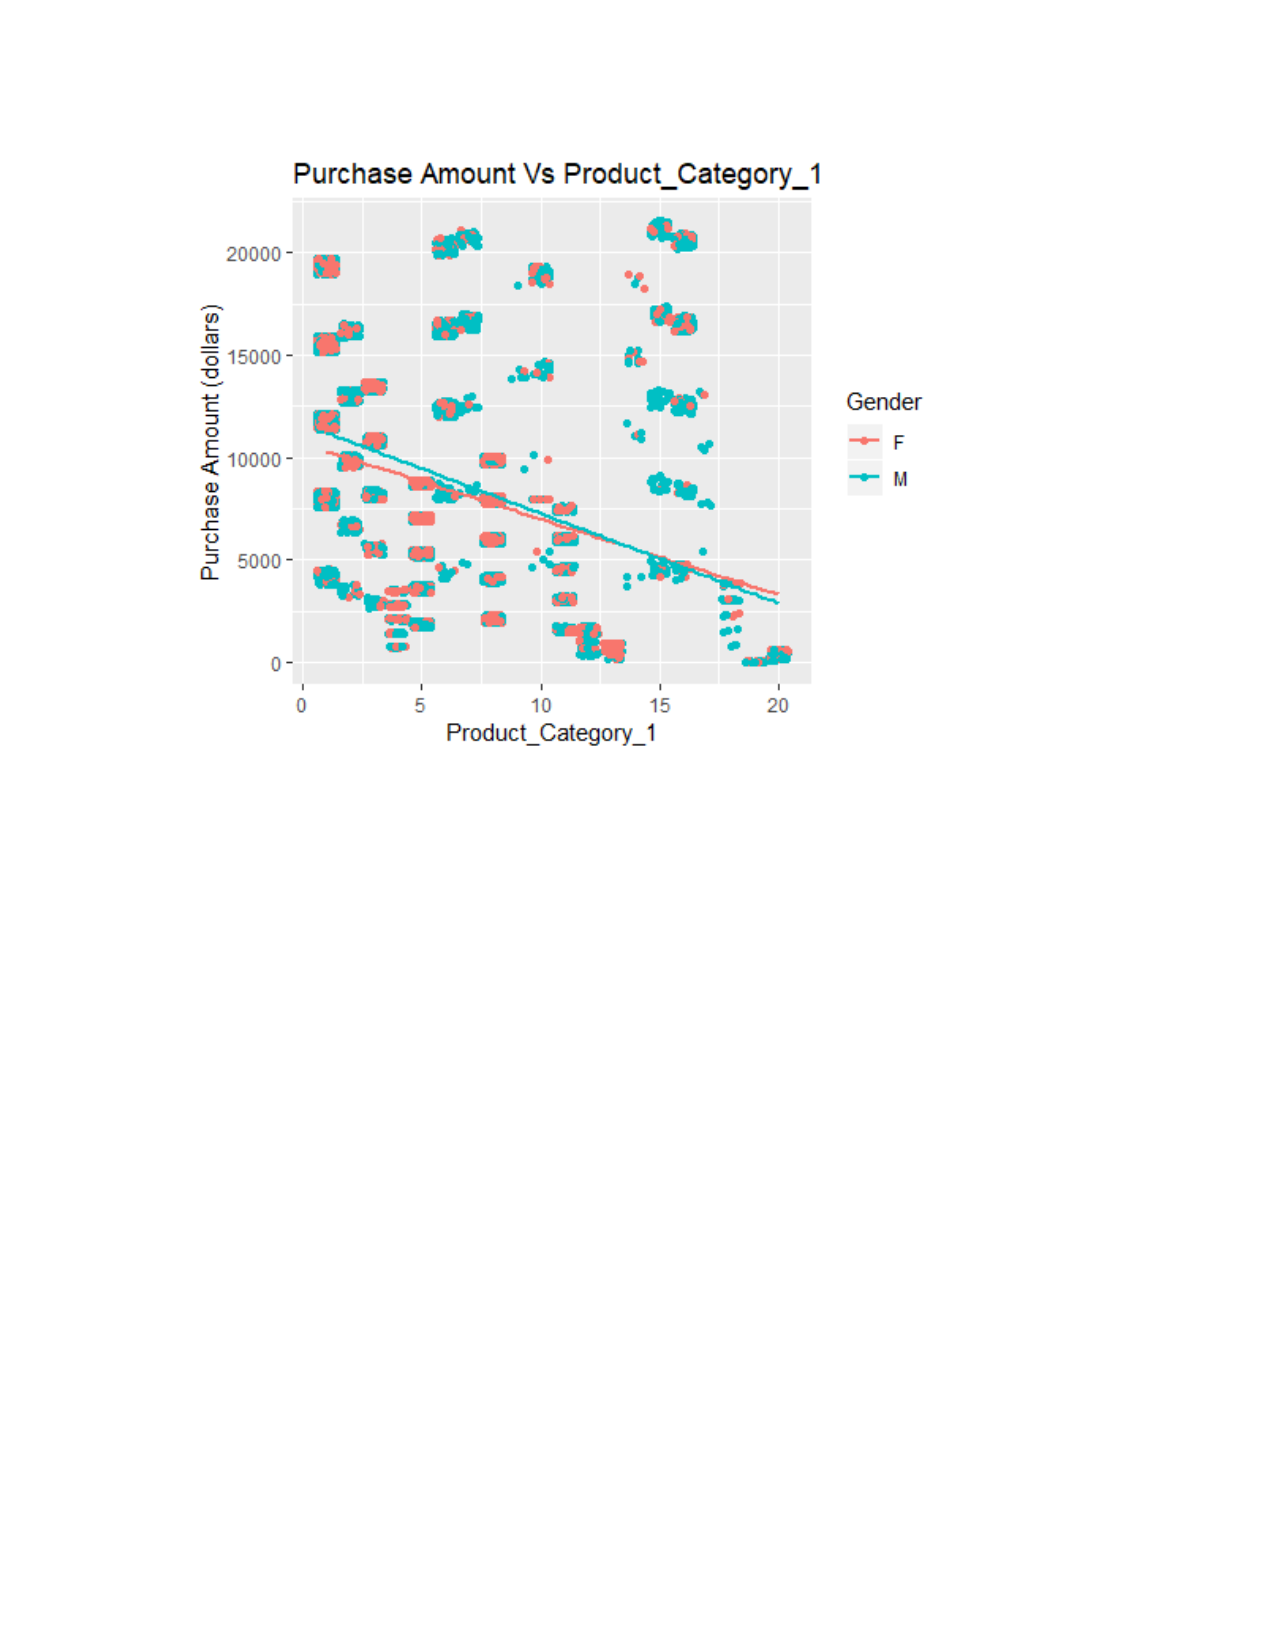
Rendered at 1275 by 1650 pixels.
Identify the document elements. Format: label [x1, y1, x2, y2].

picture [187, 150, 946, 757]
